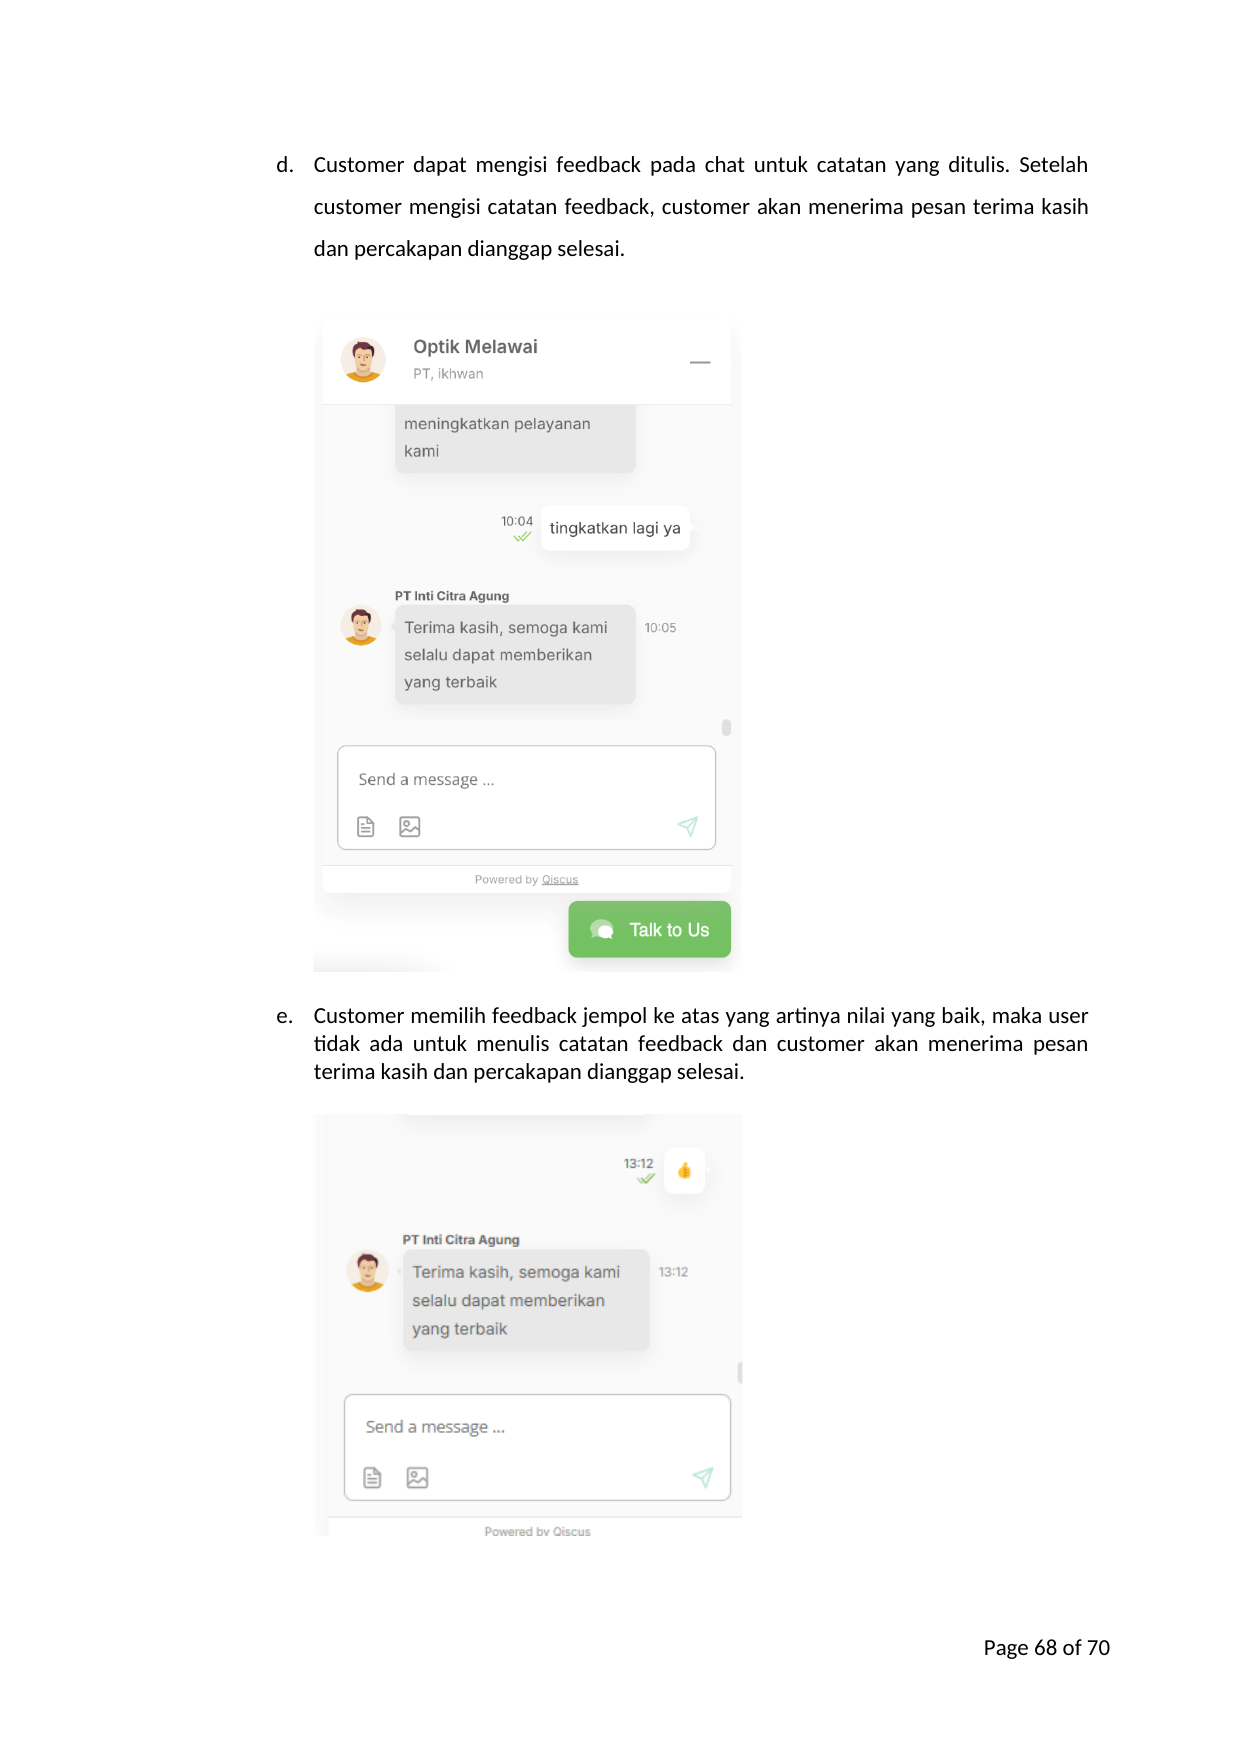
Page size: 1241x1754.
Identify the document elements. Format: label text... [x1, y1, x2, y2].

picture [313, 305, 742, 972]
list Customer dapat mengisi feedback pada chat untuk catatan yang ditulis. Setelah customer mengisi catatan feedback, customer akan menerima pesan terima kasih dan percakapan dianggap selesai. [276, 150, 1090, 262]
list Customer memilih feedback jempol ke atas yang artinya nilai yang baik, maka user tidak ada untuk menulis catatan feedback dan customer akan menerima pesan terima kasih dan percakapan dianggap selesai. [276, 1001, 1090, 1085]
picture [313, 1114, 743, 1536]
